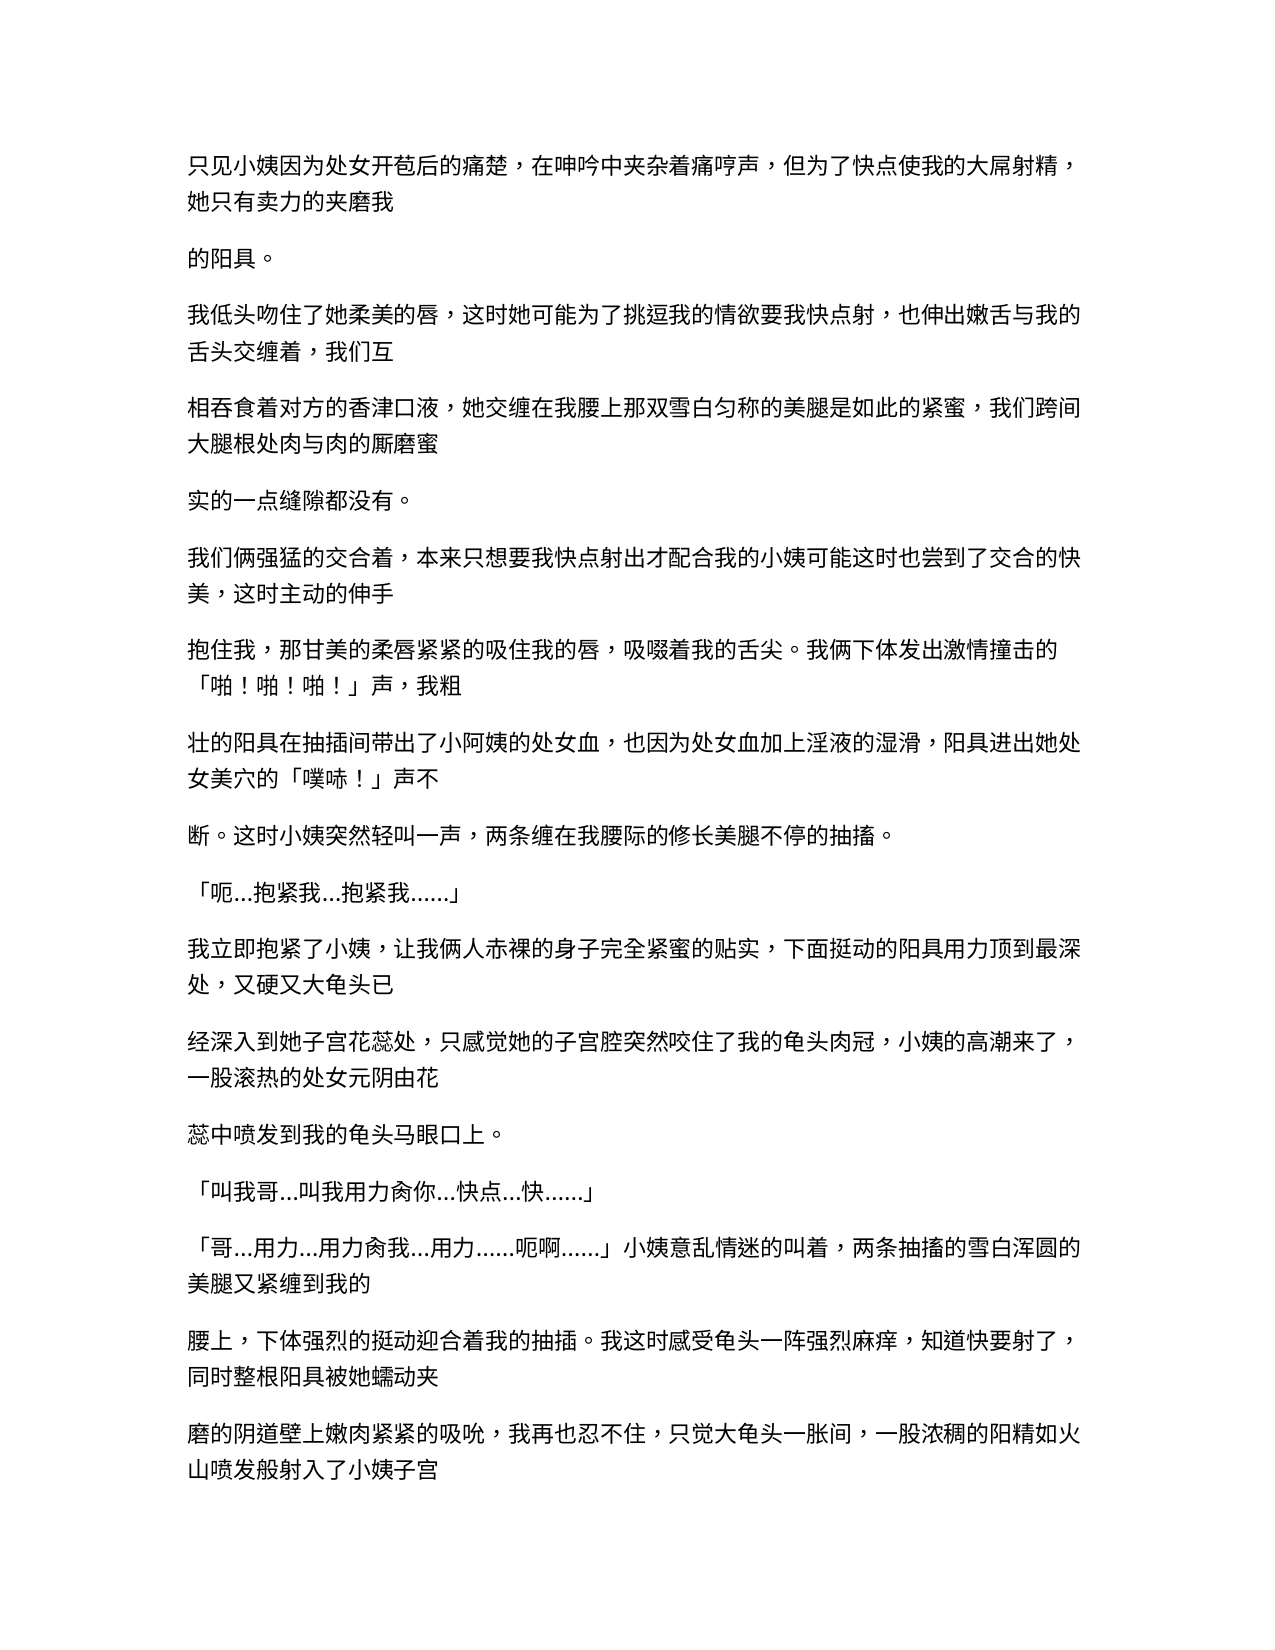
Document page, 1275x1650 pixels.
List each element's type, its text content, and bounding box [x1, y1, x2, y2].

text 磨的阴道壁上嫩肉紧紧的吸吮，我再也忍不住，只觉大龟头一胀间，一股浓稠的阳精如火山喷发般射入了小姨子宫 [187, 1418, 1087, 1485]
text 蕊中喷发到我的龟头马眼口上。 [187, 1119, 1087, 1150]
text 「呃…抱紧我…抱紧我……」 [187, 877, 1087, 908]
text 只见小姨因为处女开苞后的痛楚，在呻吟中夹杂着痛哼声，但为了快点使我的大屌射精，她只有卖力的夹磨我 [187, 150, 1087, 217]
text 经深入到她子宫花蕊处，只感觉她的子宫腔突然咬住了我的龟头肉冠，小姨的高潮来了，一股滚热的处女元阴由花 [187, 1026, 1087, 1093]
text 壮的阳具在抽插间带出了小阿姨的处女血，也因为处女血加上淫液的湿滑，阳具进出她处女美穴的「噗哧！」声不 [187, 727, 1087, 794]
text 我立即抱紧了小姨，让我俩人赤裸的身子完全紧蜜的贴实，下面挺动的阳具用力顶到最深处，又硬又大龟头已 [187, 933, 1087, 1001]
text 的阳具。 [187, 243, 1087, 274]
text 「哥…用力…用力肏我…用力……呃啊……」小姨意乱情迷的叫着，两条抽搐的雪白浑圆的美腿又紧缠到我的 [187, 1232, 1087, 1299]
text 抱住我，那甘美的柔唇紧紧的吸住我的唇，吸啜着我的舌尖。我俩下体发出激情撞击的「啪！啪！啪！」声，我粗 [187, 634, 1087, 702]
text 断。这时小姨突然轻叫一声，两条缠在我腰际的修长美腿不停的抽搐。 [187, 820, 1087, 851]
text 实的一点缝隙都没有。 [187, 485, 1087, 516]
text 腰上，下体强烈的挺动迎合着我的抽插。我这时感受龟头一阵强烈麻痒，知道快要射了，同时整根阳具被她蠕动夹 [187, 1325, 1087, 1392]
text 我低头吻住了她柔美的唇，这时她可能为了挑逗我的情欲要我快点射，也伸出嫩舌与我的舌头交缠着，我们互 [187, 299, 1087, 367]
text 相吞食着对方的香津口液，她交缠在我腰上那双雪白匀称的美腿是如此的紧蜜，我们跨间大腿根处肉与肉的厮磨蜜 [187, 392, 1087, 459]
text 我们俩强猛的交合着，本来只想要我快点射出才配合我的小姨可能这时也尝到了交合的快美，这时主动的伸手 [187, 542, 1087, 609]
text 「叫我哥…叫我用力肏你…快点…快……」 [187, 1176, 1087, 1207]
